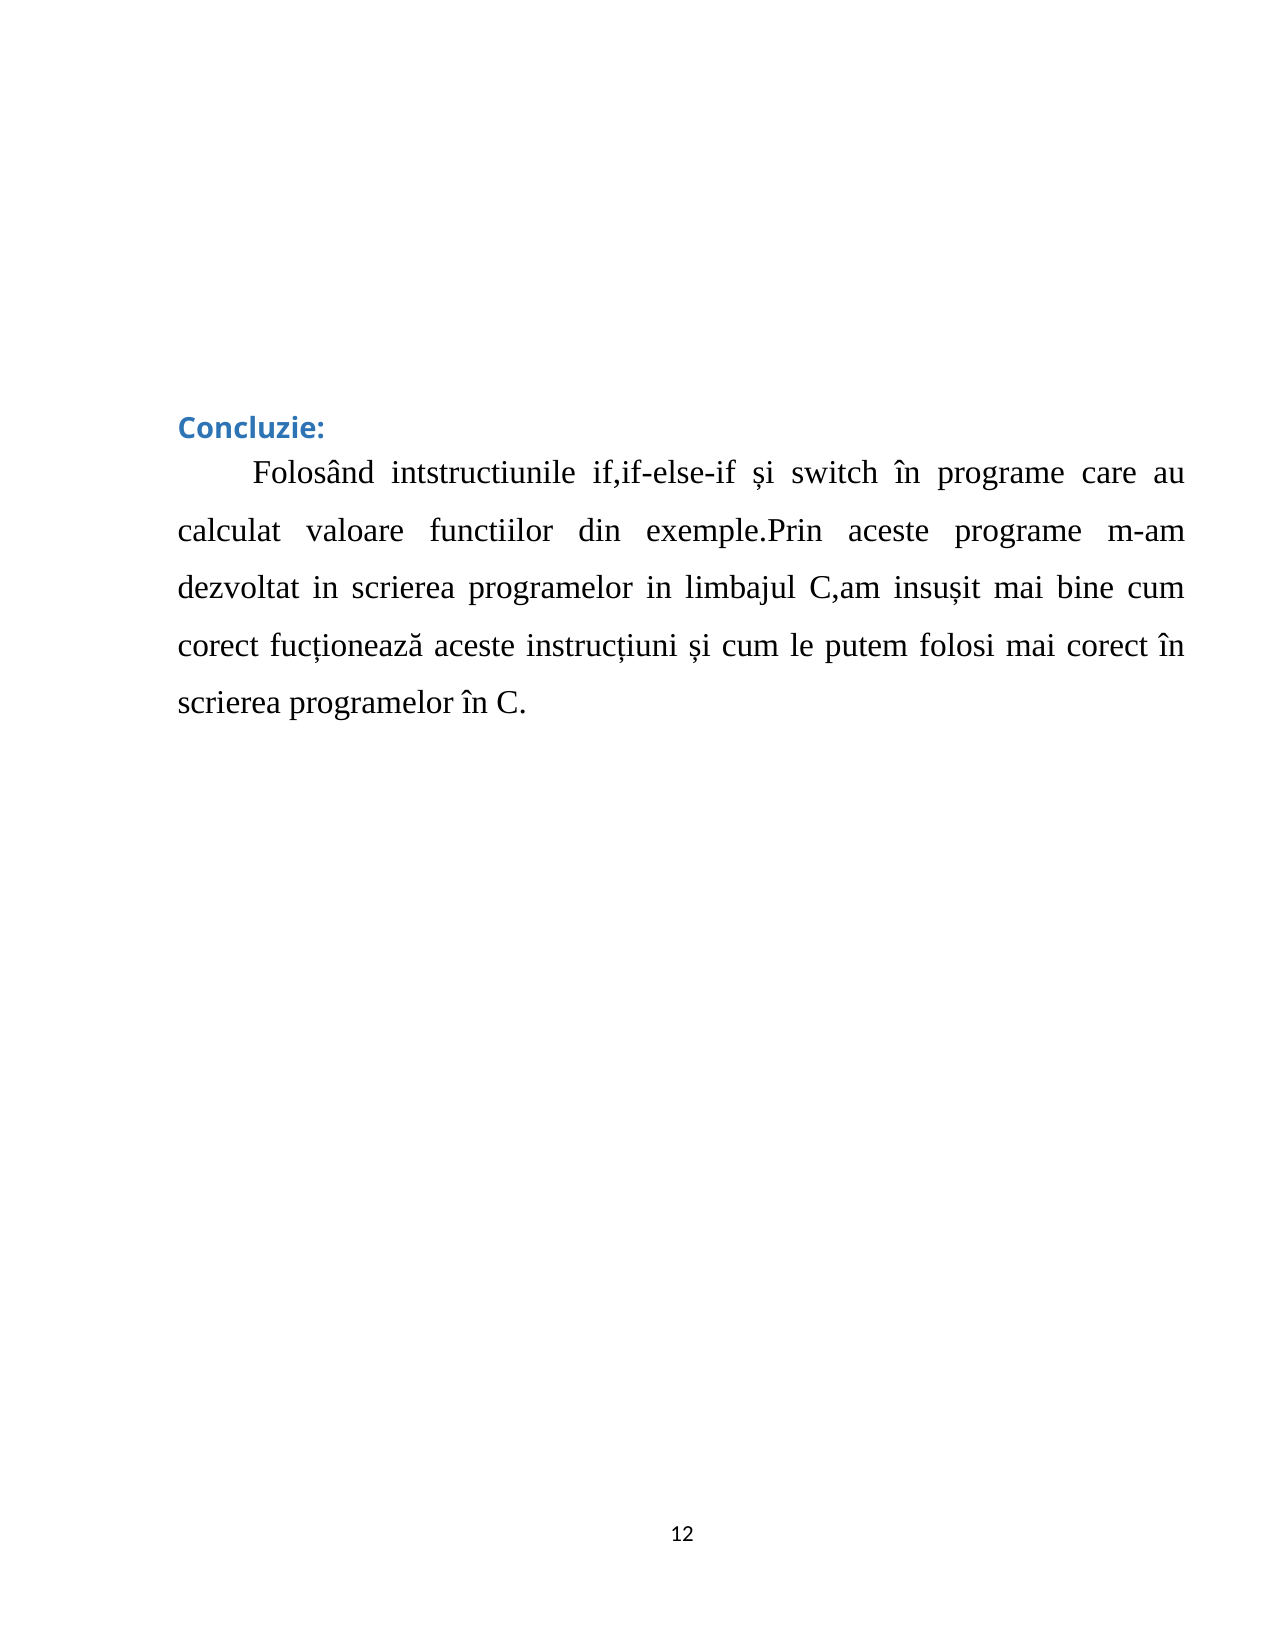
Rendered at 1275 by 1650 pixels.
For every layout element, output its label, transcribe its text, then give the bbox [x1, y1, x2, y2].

subtitle Concluzie: [177, 407, 1186, 447]
text Folosând intstructiunile if,if-else-if și switch în programe care au calculat valoare functiilor din exemple.Prin aceste programe m-am dezvoltat in scrierea programelor in limbajul C,am insușit mai bine cum corect fucționează aceste instrucțiuni și cum le putem folosi mai corect în scrierea programelor în C. [177, 452, 1186, 721]
